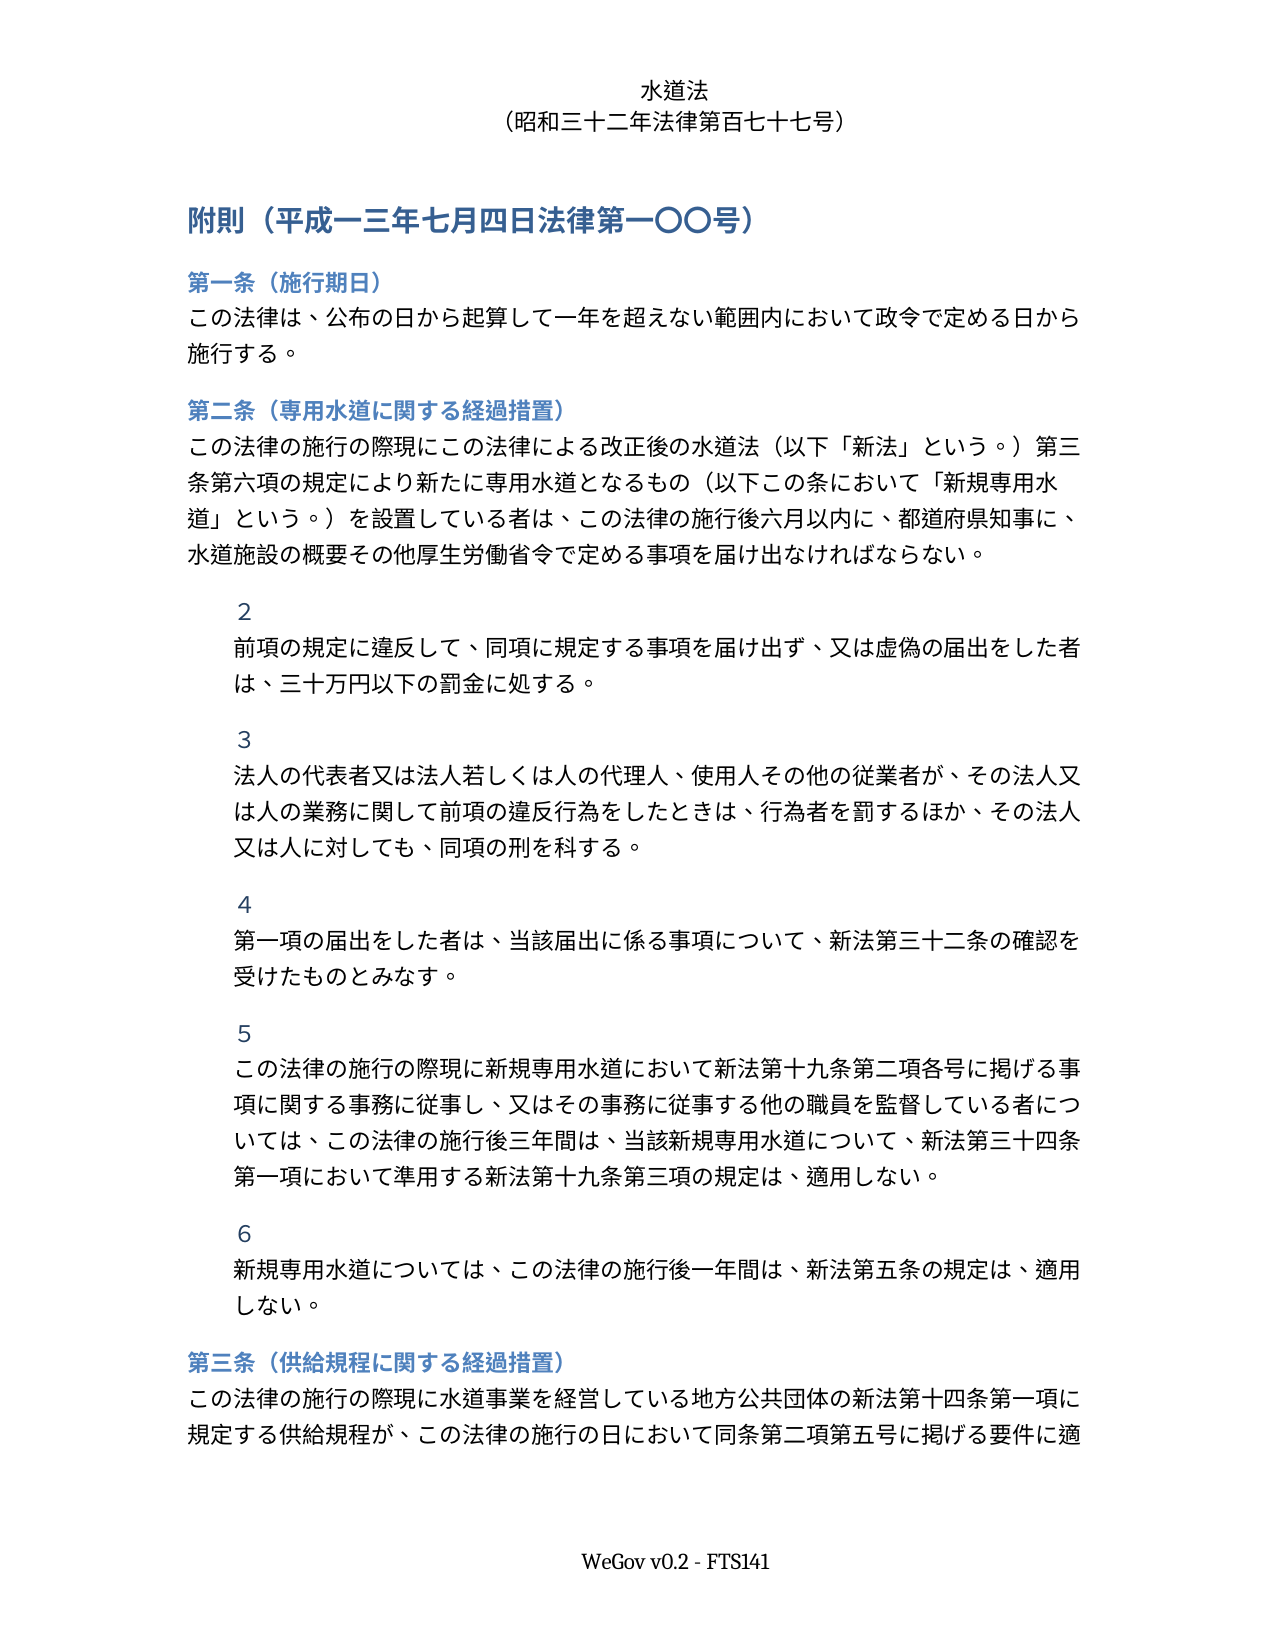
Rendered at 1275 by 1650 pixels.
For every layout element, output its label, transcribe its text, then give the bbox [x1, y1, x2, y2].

text 法人の代表者又は法人若しくは人の代理人、使用人その他の従業者が、その法人又は人の業務に関して前項の違反行為をしたときは、行為者を罰するほか、その法人又は人に対しても、同項の刑を科する。 [233, 760, 1087, 863]
text 新規専用水道については、この法律の施行後一年間は、新法第五条の規定は、適用しない。 [233, 1254, 1087, 1321]
subtitle ６ [233, 1218, 1087, 1249]
text この法律の施行の際現に新規専用水道において新法第十九条第二項各号に掲げる事項に関する事務に従事し、又はその事務に従事する他の職員を監督している者については、この法律の施行後三年間は、当該新規専用水道について、新法第三十四条第一項において準用する新法第十九条第三項の規定は、適用しない。 [233, 1053, 1087, 1192]
subtitle 第一条（施行期日） [187, 266, 1087, 298]
subtitle 第三条（供給規程に関する経過措置） [187, 1347, 1087, 1378]
subtitle ４ [233, 889, 1087, 920]
text この法律の施行の際現に水道事業を経営している地方公共団体の新法第十四条第一項に規定する供給規程が、この法律の施行の日において同条第二項第五号に掲げる要件に適合していないときは、当該地方公共団体は、この法律の施行後一年以内に当該供給規程の変更を行い、厚生労働大臣に届け出なければならない。 [187, 1383, 1087, 1450]
subtitle ２ [233, 596, 1087, 627]
text この法律の施行の際現にこの法律による改正後の水道法（以下「新法」という。）第三条第六項の規定により新たに専用水道となるもの（以下この条において「新規専用水道」という。）を設置している者は、この法律の施行後六月以内に、都道府県知事に、水道施設の概要その他厚生労働省令で定める事項を届け出なければならない。 [187, 431, 1087, 570]
subtitle 附則（平成一三年七月四日法律第一〇〇号） [187, 200, 1087, 240]
subtitle 第二条（専用水道に関する経過措置） [187, 395, 1087, 426]
subtitle ３ [233, 724, 1087, 756]
subtitle ５ [233, 1017, 1087, 1049]
text 第一項の届出をした者は、当該届出に係る事項について、新法第三十二条の確認を受けたものとみなす。 [233, 925, 1087, 992]
text この法律は、公布の日から起算して一年を超えない範囲内において政令で定める日から施行する。 [187, 302, 1087, 369]
text 前項の規定に違反して、同項に規定する事項を届け出ず、又は虚偽の届出をした者は、三十万円以下の罰金に処する。 [233, 632, 1087, 699]
